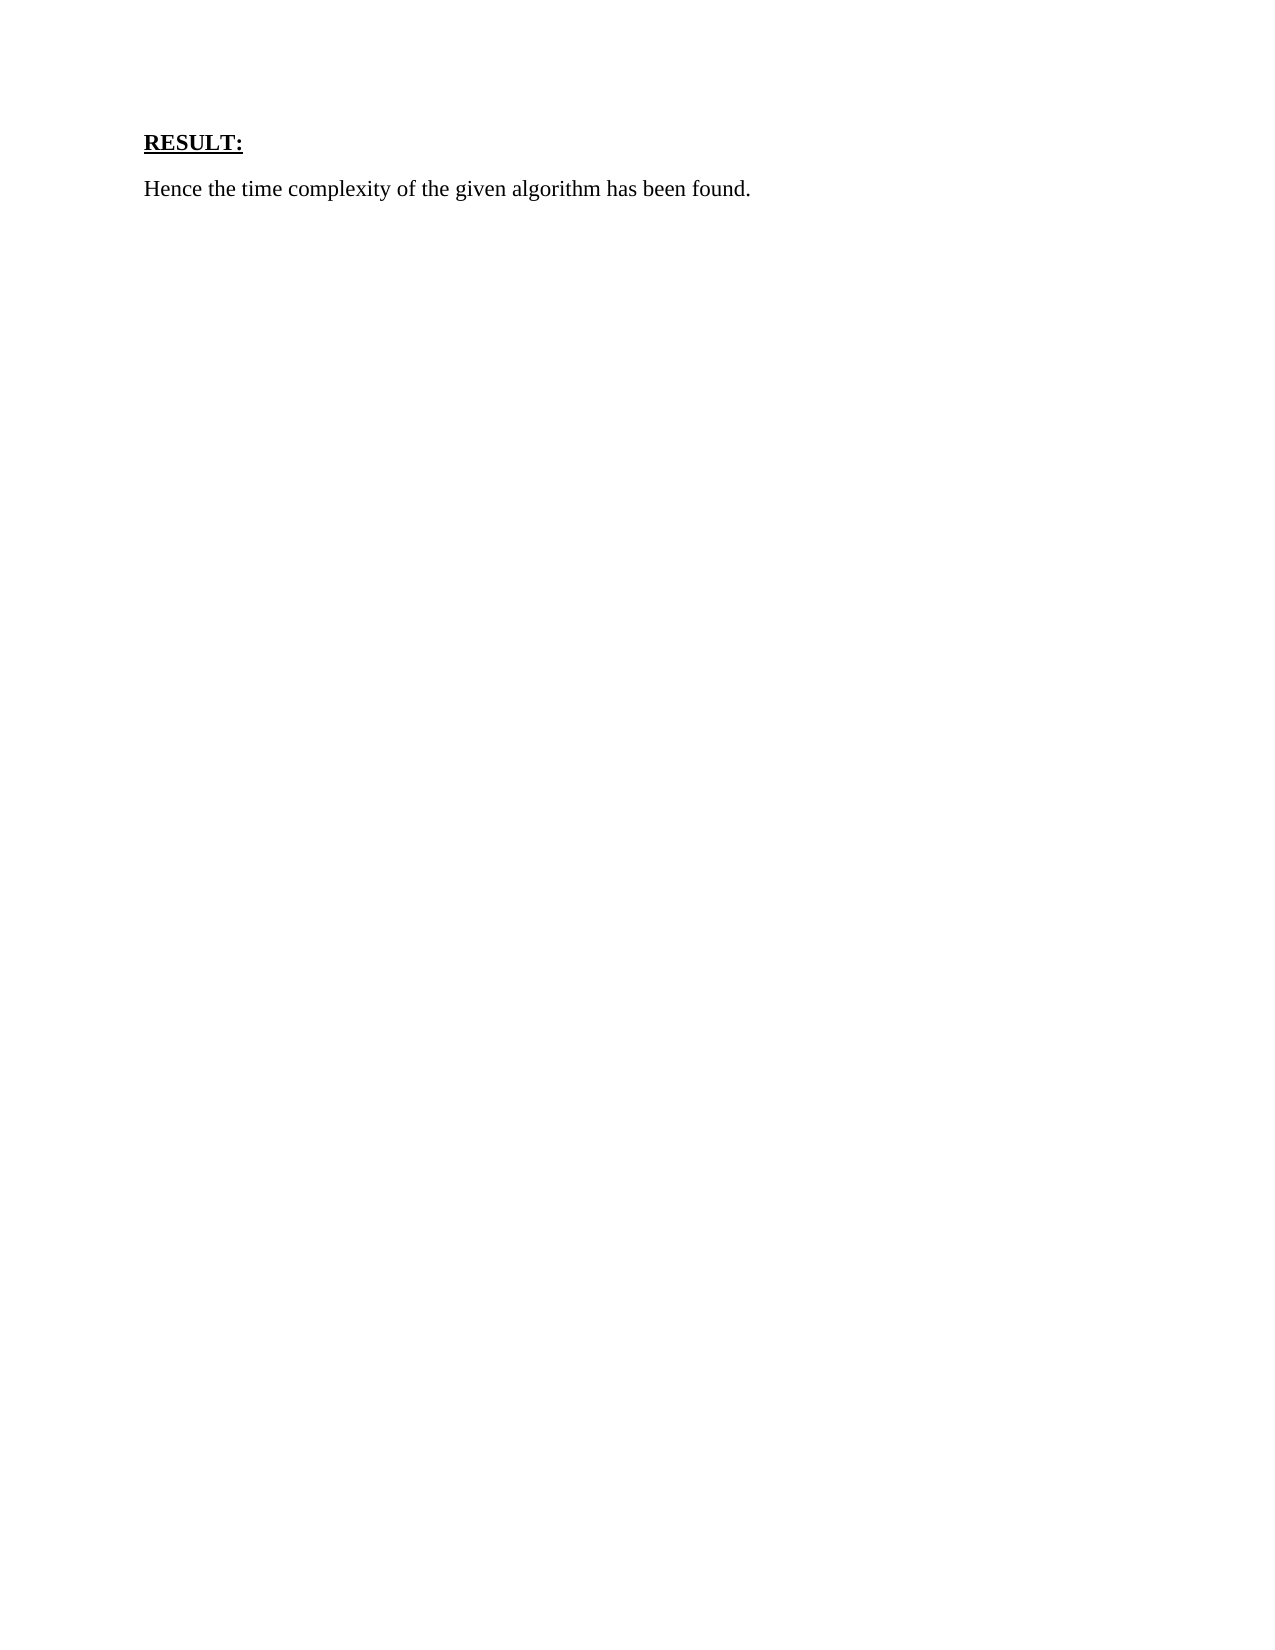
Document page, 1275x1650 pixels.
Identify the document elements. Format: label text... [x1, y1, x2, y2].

text RESULT: [144, 129, 1144, 156]
text Hence the time complexity of the given algorithm has been found. [144, 174, 1144, 201]
